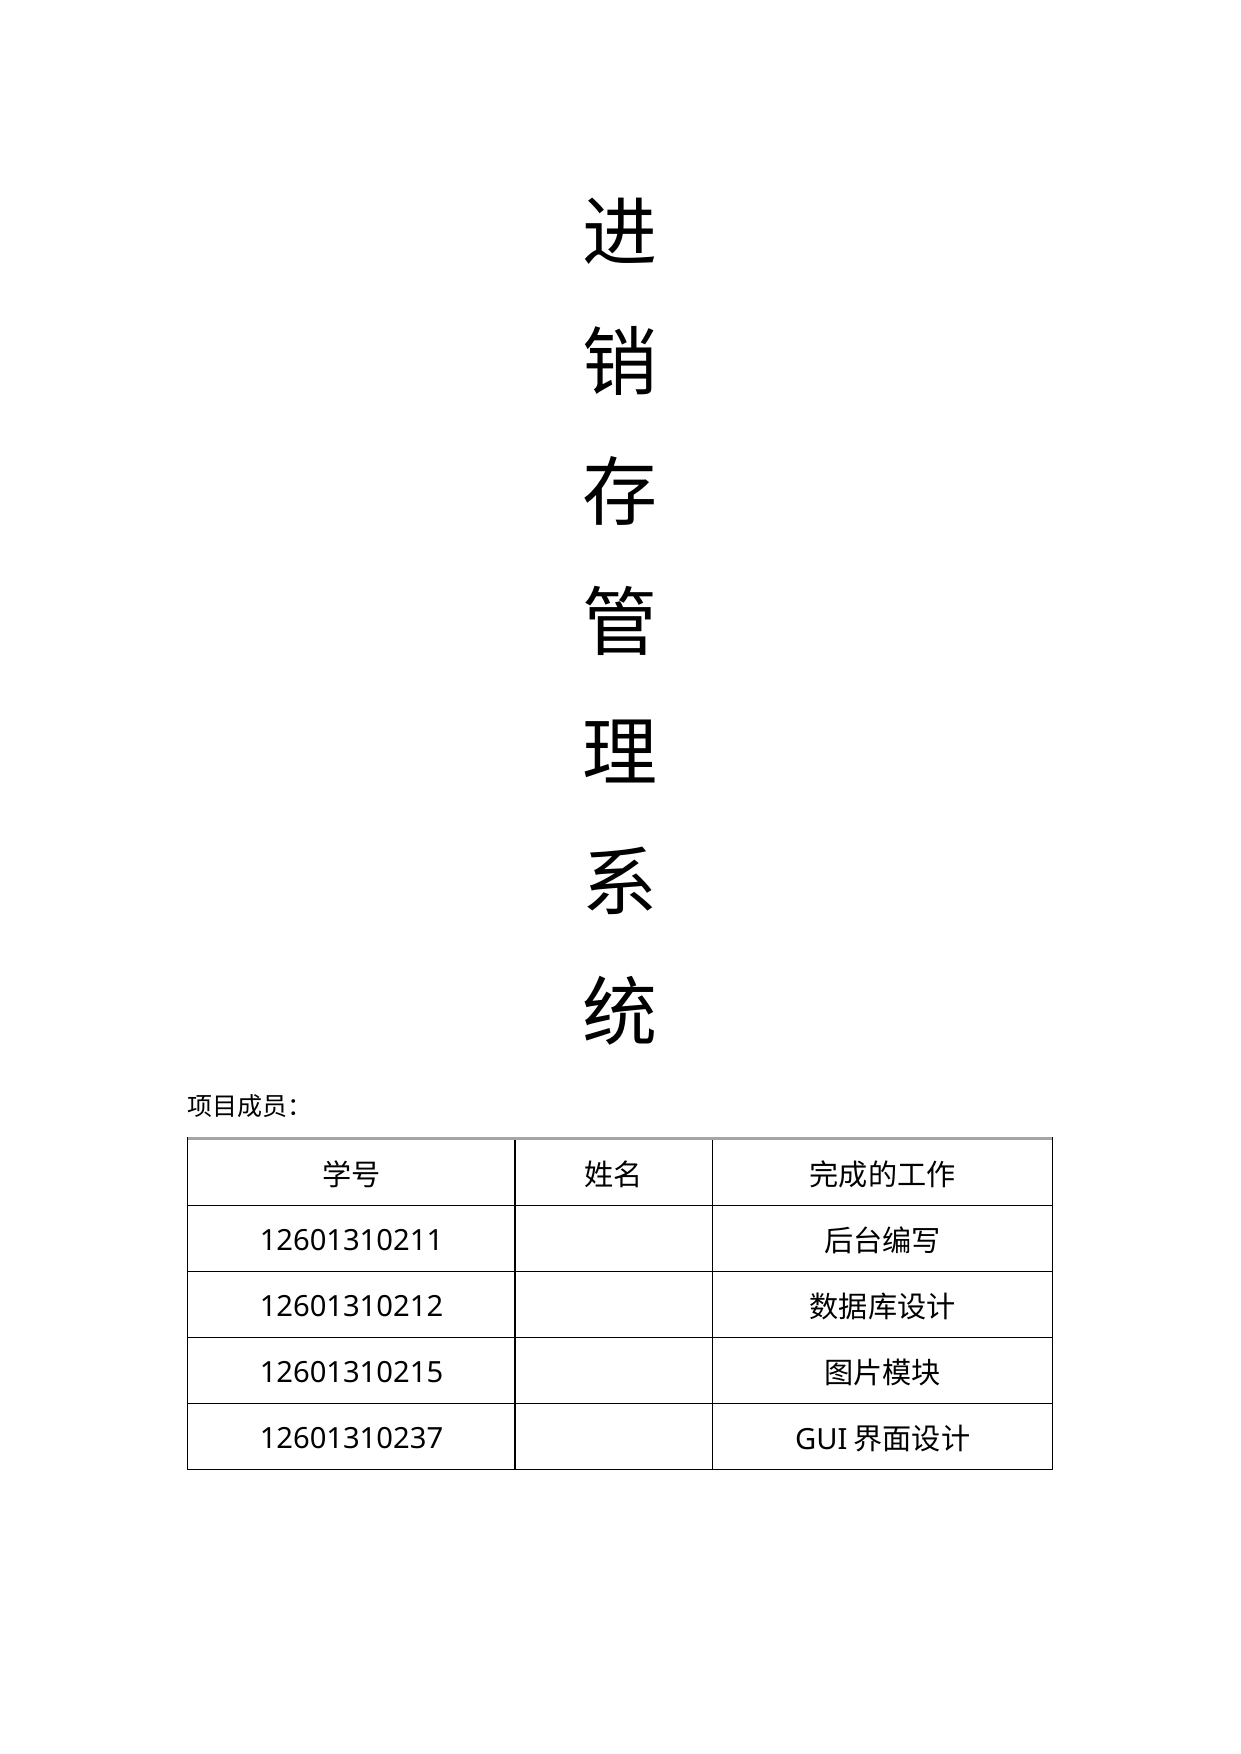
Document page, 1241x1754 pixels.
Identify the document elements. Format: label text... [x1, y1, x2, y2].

text 系 [187, 812, 1053, 942]
table_cell 数据库设计 [713, 1272, 1052, 1337]
table_cell [516, 1338, 712, 1403]
table_header 完成的工作 [713, 1140, 1052, 1205]
text 管 [187, 552, 1053, 682]
table_cell [516, 1404, 712, 1469]
table_header 姓名 [516, 1140, 712, 1205]
table_cell 后台编写 [713, 1206, 1052, 1271]
text 存 [187, 422, 1053, 552]
text 销 [187, 292, 1053, 422]
table_cell 12601310212 [188, 1272, 514, 1337]
text 进 [187, 162, 1053, 292]
table_cell 12601310237 [188, 1404, 514, 1469]
text 项目成员： [187, 1072, 1053, 1137]
table_cell 12601310211 [188, 1206, 514, 1271]
table_header 学号 [188, 1140, 514, 1205]
text 理 [187, 682, 1053, 812]
table_cell [516, 1272, 712, 1337]
text 统 [187, 942, 1053, 1072]
table_cell [516, 1206, 712, 1271]
table_cell GUI界面设计 [713, 1404, 1052, 1469]
table_cell 图片模块 [713, 1338, 1052, 1403]
table_cell 12601310215 [188, 1338, 514, 1403]
